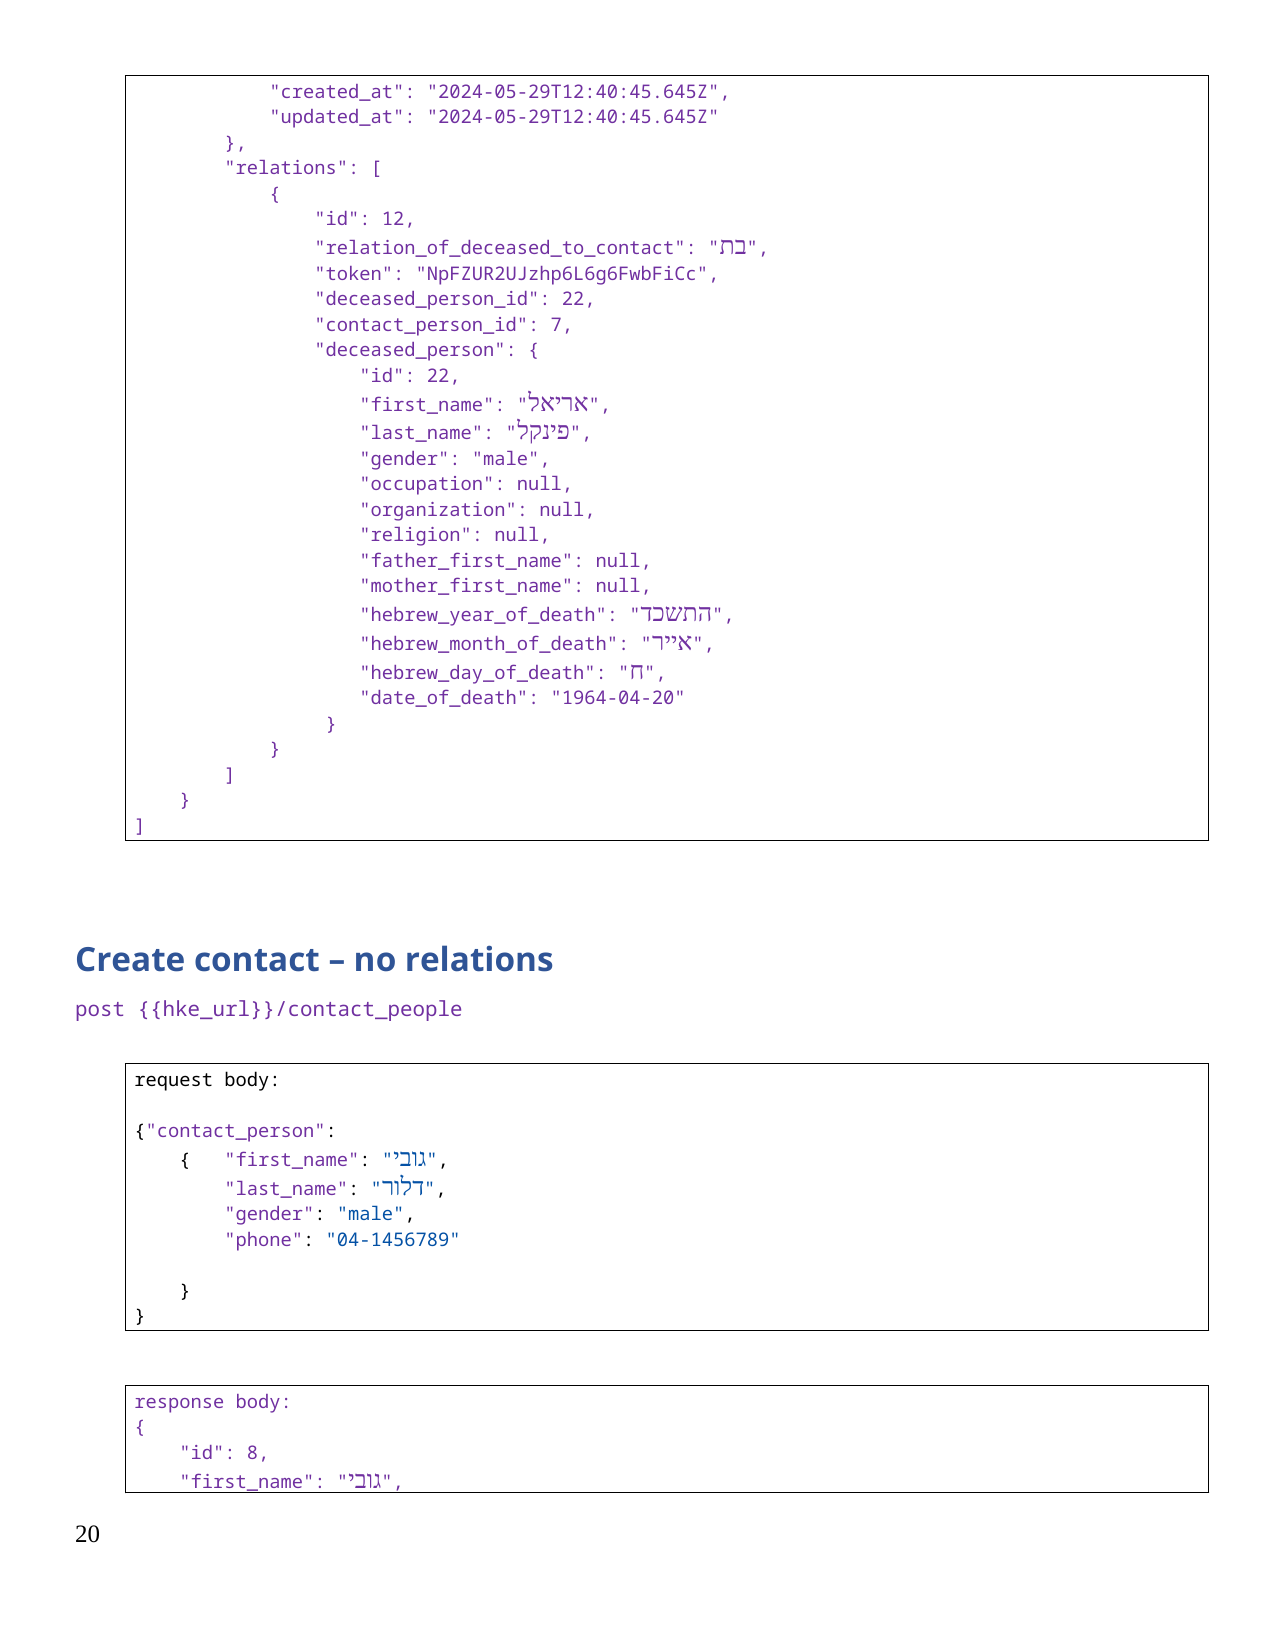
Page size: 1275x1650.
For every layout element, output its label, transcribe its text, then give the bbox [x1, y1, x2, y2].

text } [126, 707, 1208, 732]
text "relation_of_deceased_to_contact": "בת", [126, 228, 1208, 257]
text "last_name": "דלור", [126, 1169, 1208, 1197]
text "father_first_name": null, [126, 544, 1208, 569]
text "id": 12, [126, 203, 1208, 228]
text "token": "NpFZUR2UJzhp6L6g6FwbFiCc", [126, 257, 1208, 282]
text "last_name": "פינקל", [126, 413, 1208, 442]
text } [126, 732, 1208, 758]
text "first_name": "אריאל", [126, 384, 1208, 413]
text "religion": null, [126, 518, 1208, 544]
text "occupation": null, [126, 467, 1208, 493]
text { [126, 1411, 1208, 1436]
text "contact_person_id": 7, [126, 308, 1208, 333]
text "id": 22, [126, 359, 1208, 384]
text { "first_name": "גובי", [126, 1140, 1208, 1169]
text "created_at": "2024-05-29T12:40:45.645Z", [126, 76, 1208, 101]
text "first_name": "גובי", [126, 1462, 1208, 1492]
text }, [126, 126, 1208, 152]
text "hebrew_year_of_death": "התשכד", [126, 595, 1208, 624]
text } [126, 1299, 1208, 1330]
text "gender": "male", [126, 442, 1208, 467]
text "phone": "04-1456789" [126, 1223, 1208, 1252]
text {"contact_person": [126, 1114, 1208, 1140]
text "deceased_person": { [126, 333, 1208, 359]
text "relations": [ [126, 152, 1208, 177]
text ] [126, 809, 1208, 840]
text "gender": "male", [126, 1197, 1208, 1223]
text "id": 8, [126, 1436, 1208, 1462]
text "hebrew_month_of_death": "אייר", [126, 624, 1208, 653]
text } [126, 783, 1208, 809]
text } [126, 1274, 1208, 1299]
text request body: [126, 1064, 1208, 1092]
text post {{hke_url}}/contact_people [75, 994, 1200, 1022]
text "mother_first_name": null, [126, 569, 1208, 595]
subtitle Create contact – no relations [75, 936, 1200, 981]
text "deceased_person_id": 22, [126, 282, 1208, 308]
text "date_of_death": "1964-04-20" [126, 681, 1208, 707]
text "hebrew_day_of_death": "ח", [126, 653, 1208, 681]
text "organization": null, [126, 493, 1208, 518]
text { [126, 177, 1208, 203]
text ] [126, 758, 1208, 783]
text "updated_at": "2024-05-29T12:40:45.645Z" [126, 101, 1208, 126]
text response body: [126, 1386, 1208, 1411]
